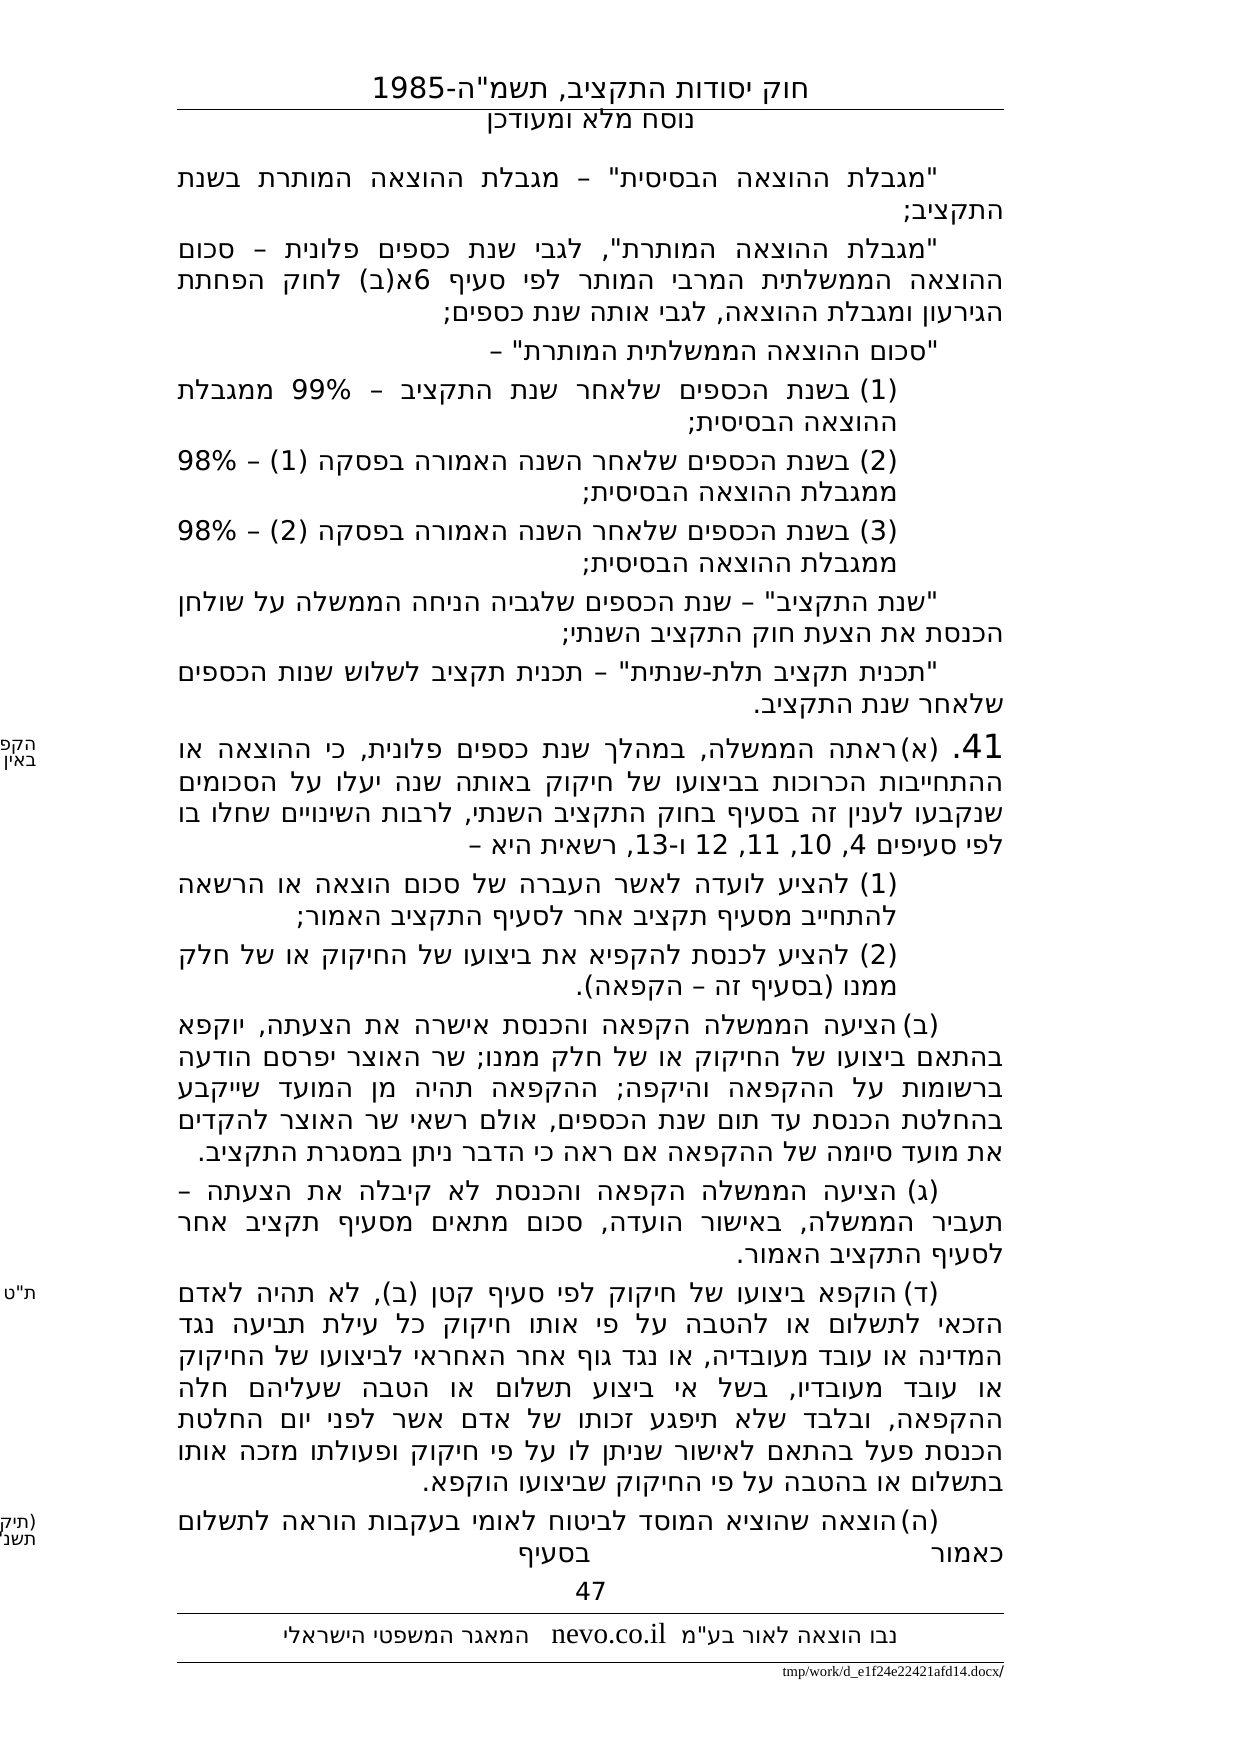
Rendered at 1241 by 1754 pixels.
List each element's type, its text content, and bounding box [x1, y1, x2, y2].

text "מגבלת ההוצאה הבסיסית" – מגבלת ההוצאה המותרת בשנת התקציב; [177, 162, 1004, 226]
text (ב) הציעה הממשלה הקפאה והכנסת אישרה את הצעתה, יוקפא בהתאם ביצועו של החיקוק או של חלק ממנו; שר האוצר יפרסם הודעה ברשומות על ההקפאה והיקפה; ההקפאה תהיה מן המועד שייקבע בהחלטת הכנסת עד תום שנת הכספים, אולם רשאי שר האוצר להקדים את מועד סיומה של ההקפאה אם ראה כי הדבר ניתן במסגרת התקציב. [177, 1010, 1004, 1167]
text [177, 1506, 1004, 1569]
text (2) בשנת הכספים שלאחר השנה האמורה בפסקה (1) – 98% ממגבלת ההוצאה הבסיסית; [177, 445, 898, 508]
text 41. (א) ראתה הממשלה, במהלך שנת כספים פלונית, כי ההוצאה או ההתחייבות הכרוכות בביצועו של חיקוק באותה שנה יעלו על הסכומים שנקבעו לענין זה בסעיף בחוק התקציב השנתי, לרבות השינויים שחלו בו לפי סעיפים 4, 10, 11, 12 ו-13, רשאית היא – [177, 727, 1004, 861]
text "תכנית תקציב תלת-שנתית" – תכנית תקציב לשלוש שנות הכספים שלאחר שנת התקציב. [177, 657, 1004, 720]
text "מגבלת ההוצאה המותרת", לגבי שנת כספים פלונית – סכום ההוצאה הממשלתית המרבי המותר לפי סעיף 6א(ב) לחוק הפחתת הגירעון ומגבלת ההוצאה, לגבי אותה שנת כספים; [177, 233, 1004, 328]
text (1) להציע לועדה לאשר העברה של סכום הוצאה או הרשאה להתחייב מסעיף תקציב אחר לסעיף התקציב האמור; [177, 868, 898, 932]
text (ד) הוקפא ביצועו של חיקוק לפי סעיף קטן (ב), לא תהיה לאדם הזכאי לתשלום או להטבה על פי אותו חיקוק כל עילת תביעה נגד המדינה או עובד מעובדיה, או נגד גוף אחר האחראי לביצועו של החיקוק או עובד מעובדיו, בשל אי ביצוע תשלום או הטבה שעליהם חלה ההקפאה, ובלבד שלא תיפגע זכותו של אדם אשר לפני יום החלטת הכנסת פעל בהתאם לאישור שניתן לו על פי חיקוק ופעולתו מזכה אותו בתשלום או בהטבה על פי החיקוק שביצועו הוקפא. [177, 1277, 1004, 1498]
text (ג) הציעה הממשלה הקפאה והכנסת לא קיבלה את הצעתה – תעביר הממשלה, באישור הועדה, סכום מתאים מסעיף תקציב אחר לסעיף התקציב האמור. [177, 1175, 1004, 1270]
text "סכום ההוצאה הממשלתית המותרת" – [177, 335, 1004, 367]
text (1) בשנת הכספים שלאחר שנת התקציב – 99% ממגבלת ההוצאה הבסיסית; [177, 374, 898, 437]
text (2) להציע לכנסת להקפיא את ביצועו של החיקוק או של חלק ממנו (בסעיף זה – הקפאה). [177, 939, 898, 1002]
text (3) בשנת הכספים שלאחר השנה האמורה בפסקה (2) – 98% ממגבלת ההוצאה הבסיסית; [177, 516, 898, 579]
text "שנת התקציב" – שנת הכספים שלגביה הניחה הממשלה על שולחן הכנסת את הצעת חוק התקציב השנתי; [177, 586, 1004, 649]
